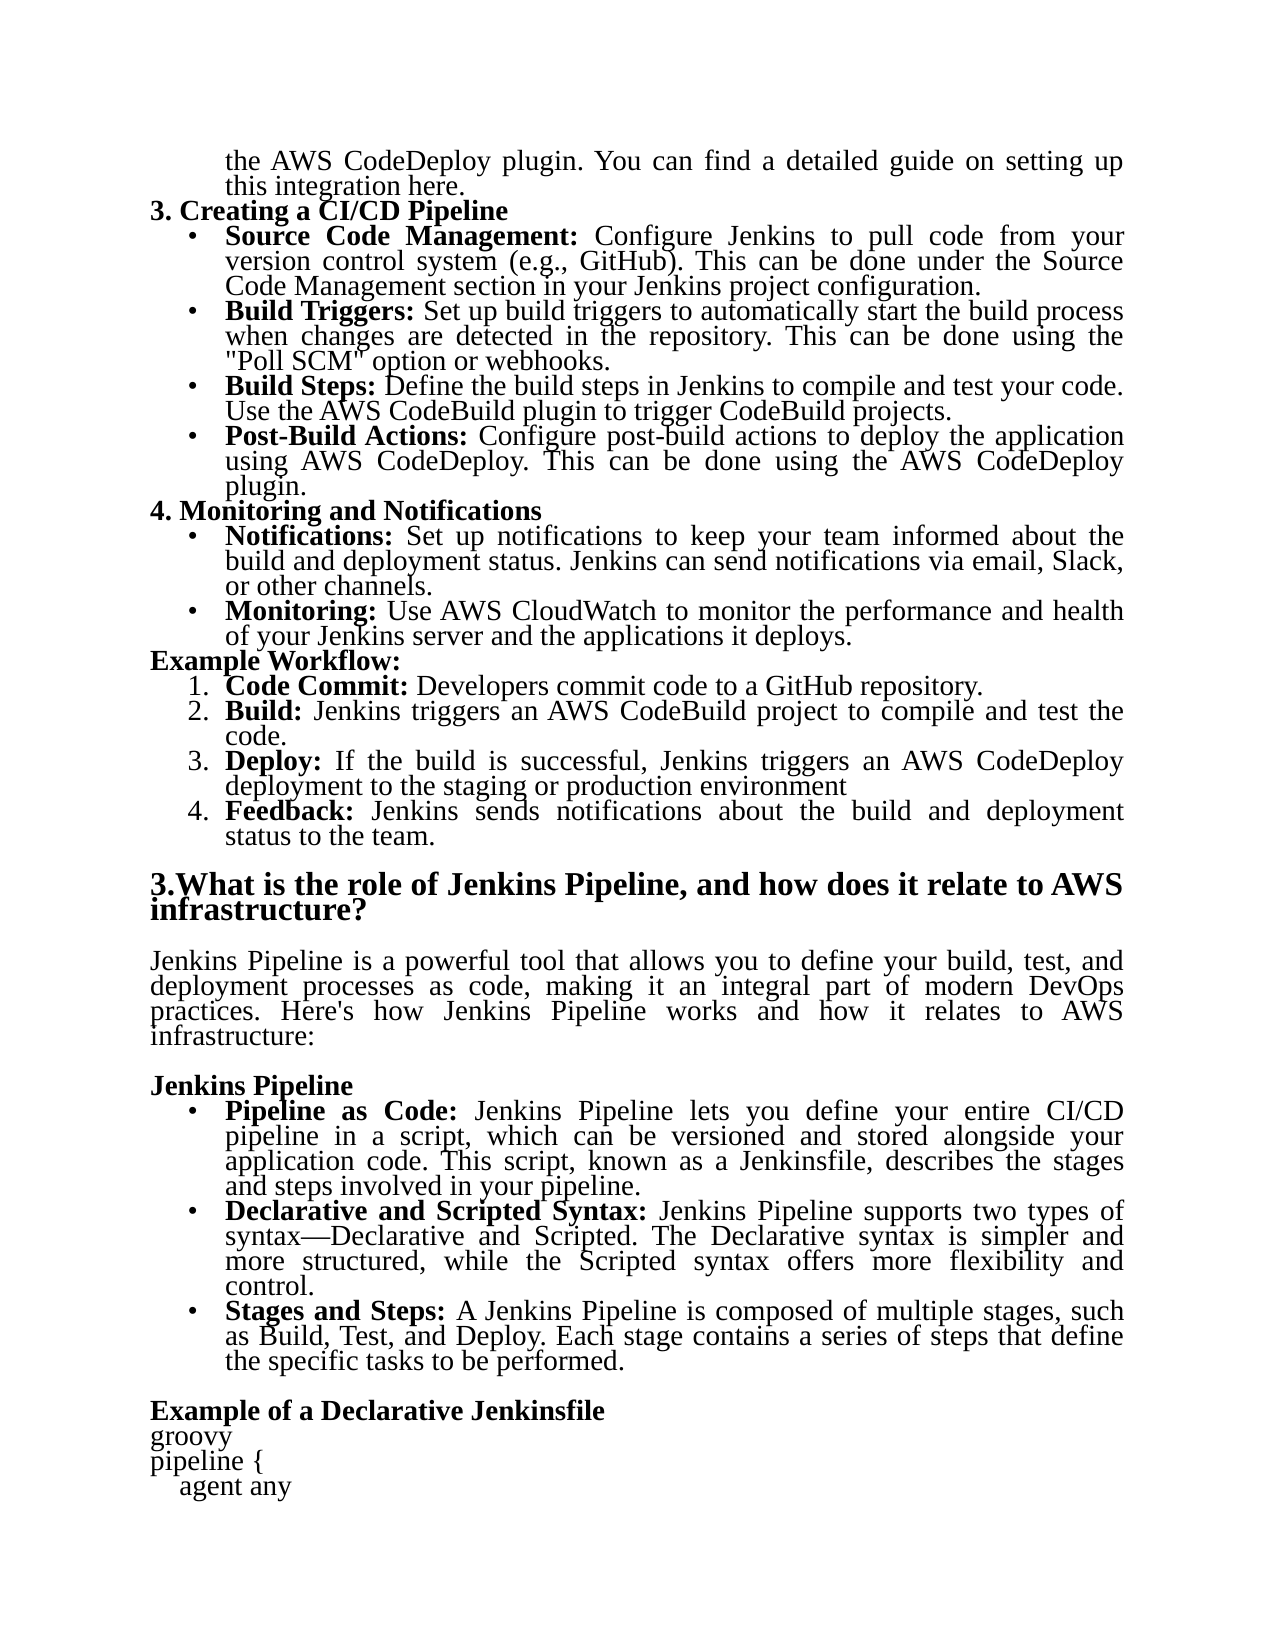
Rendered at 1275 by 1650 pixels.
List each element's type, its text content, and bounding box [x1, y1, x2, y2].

list Stages and Steps: A Jenkins Pipeline is composed of multiple stages, such as Build, Test, and Deploy. Each stage contains a series of steps that define the specific tasks to be performed. [187, 1300, 1125, 1375]
text Example Workflow: [150, 650, 1125, 675]
text 4. Monitoring and Notifications [150, 500, 1125, 525]
list Declarative and Scripted Syntax: Jenkins Pipeline supports two types of syntax—Declarative and Scripted. The Declarative syntax is simpler and more structured, while the Scripted syntax offers more flexibility and control. [187, 1200, 1125, 1300]
list Feedback: Jenkins sends notifications about the build and deployment status to the team. [187, 800, 1125, 850]
list Source Code Management: Configure Jenkins to pull code from your version control system (e.g., GitHub). This can be done under the Source Code Management section in your Jenkins project configuration. [187, 225, 1125, 300]
list Build: Jenkins triggers an AWS CodeBuild project to compile and test the code. [187, 700, 1125, 750]
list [187, 150, 1125, 200]
list Deploy: If the build is successful, Jenkins triggers an AWS CodeDeploy deployment to the staging or production environment [187, 750, 1125, 800]
text Example of a Declarative Jenkinsfile [150, 1400, 1125, 1425]
text 3.What is the role of Jenkins Pipeline, and how does it relate to AWS infrastructure? [150, 875, 1125, 925]
list Post-Build Actions: Configure post-build actions to deploy the application using AWS CodeDeploy. This can be done using the AWS CodeDeploy plugin. [187, 425, 1125, 500]
text Jenkins Pipeline [150, 1075, 1125, 1100]
list Pipeline as Code: Jenkins Pipeline lets you define your entire CI/CD pipeline in a script, which can be versioned and stored alongside your application code. This script, known as a Jenkinsfile, describes the stages and steps involved in your pipeline. [187, 1100, 1125, 1200]
list Monitoring: Use AWS CloudWatch to monitor the performance and health of your Jenkins server and the applications it deploys. [187, 600, 1125, 650]
list Build Triggers: Set up build triggers to automatically start the build process when changes are detected in the repository. This can be done using the "Poll SCM" option or webhooks. [187, 300, 1125, 375]
list Code Commit: Developers commit code to a GitHub repository. [187, 675, 1125, 700]
text pipeline { [150, 1450, 1125, 1475]
text 3. Creating a CI/CD Pipeline [150, 200, 1125, 225]
text groovy [150, 1425, 1125, 1450]
list Build Steps: Define the build steps in Jenkins to compile and test your code. Use the AWS CodeBuild plugin to trigger CodeBuild projects. [187, 375, 1125, 425]
text agent any [150, 1475, 1125, 1500]
list Notifications: Set up notifications to keep your team informed about the build and deployment status. Jenkins can send notifications via email, Slack, or other channels. [187, 525, 1125, 600]
text Jenkins Pipeline is a powerful tool that allows you to define your build, test, and deployment processes as code, making it an integral part of modern DevOps practices. Here's how Jenkins Pipeline works and how it relates to AWS infrastructure: [150, 950, 1125, 1050]
